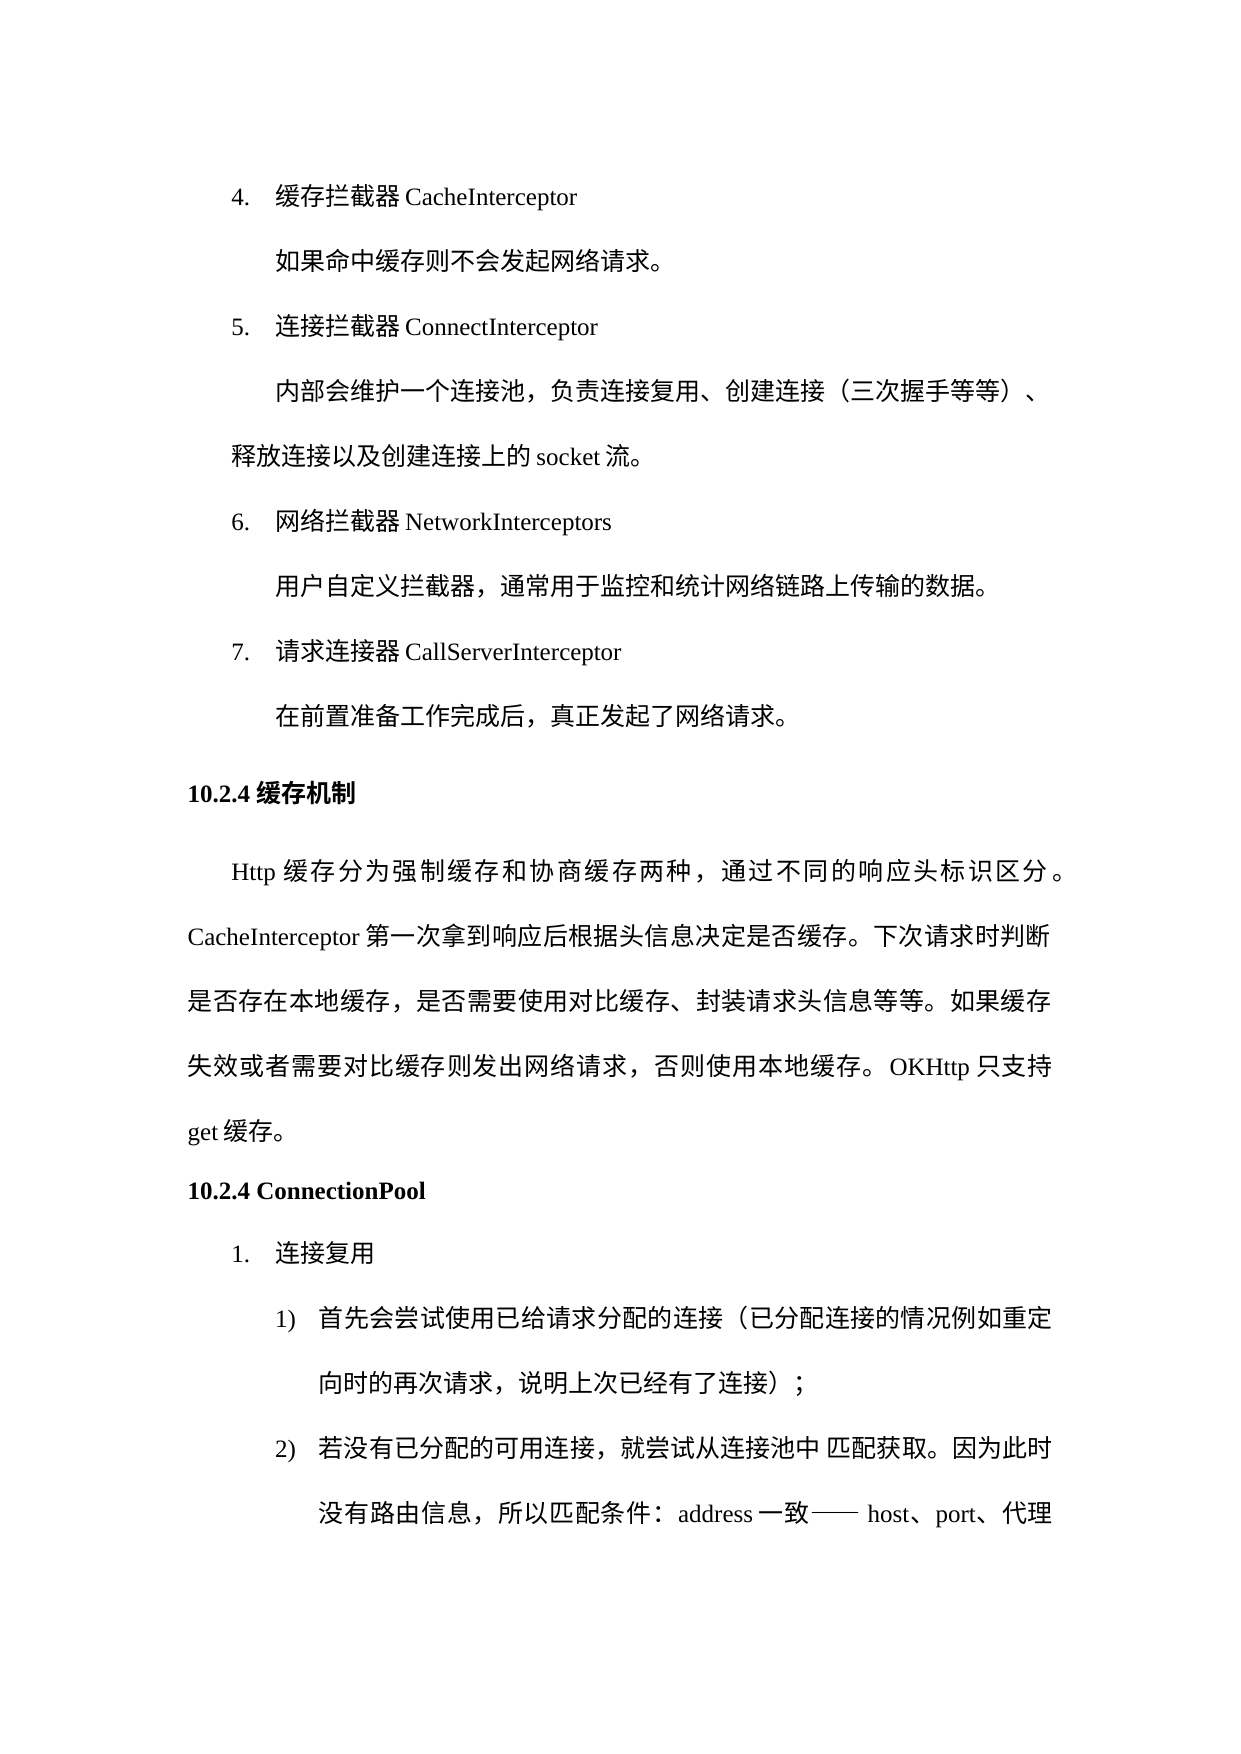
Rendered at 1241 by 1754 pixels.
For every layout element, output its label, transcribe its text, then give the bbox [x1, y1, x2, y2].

text Http缓存分为强制缓存和协商缓存两种，通过不同的响应头标识区分。CacheInterceptor第一次拿到响应后根据头信息决定是否缓存。下次请求时判断是否存在本地缓存，是否需要使用对比缓存、封装请求头信息等等。如果缓存失效或者需要对比缓存则发出网络请求，否则使用本地缓存。OKHttp只支持get缓存。 [187, 837, 1053, 1162]
subtitle 10.2.4 缓存机制 [187, 759, 1053, 824]
list 在前置准备工作完成后，真正发起了网络请求。 [275, 682, 1053, 747]
list 网络拦截器NetworkInterceptors [231, 487, 1053, 552]
list 首先会尝试使用已给请求分配的连接（已分配连接的情况例如重定向时的再次请求，说明上次已经有了连接）； [275, 1284, 1053, 1414]
list 连接拦截器ConnectInterceptor [231, 292, 1053, 357]
list 缓存拦截器CacheInterceptor [231, 162, 1053, 227]
text 内部会维护一个连接池，负责连接复用、创建连接（三次握手等等）、释放连接以及创建连接上的socket流。 [231, 357, 1053, 487]
list 请求连接器CallServerInterceptor [231, 617, 1053, 682]
subtitle 10.2.4 ConnectionPool [187, 1174, 1053, 1207]
text 用户自定义拦截器，通常用于监控和统计网络链路上传输的数据。 [275, 552, 1053, 617]
list 连接复用 [231, 1219, 1053, 1284]
text 如果命中缓存则不会发起网络请求。 [275, 227, 1053, 292]
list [275, 1414, 1053, 1544]
